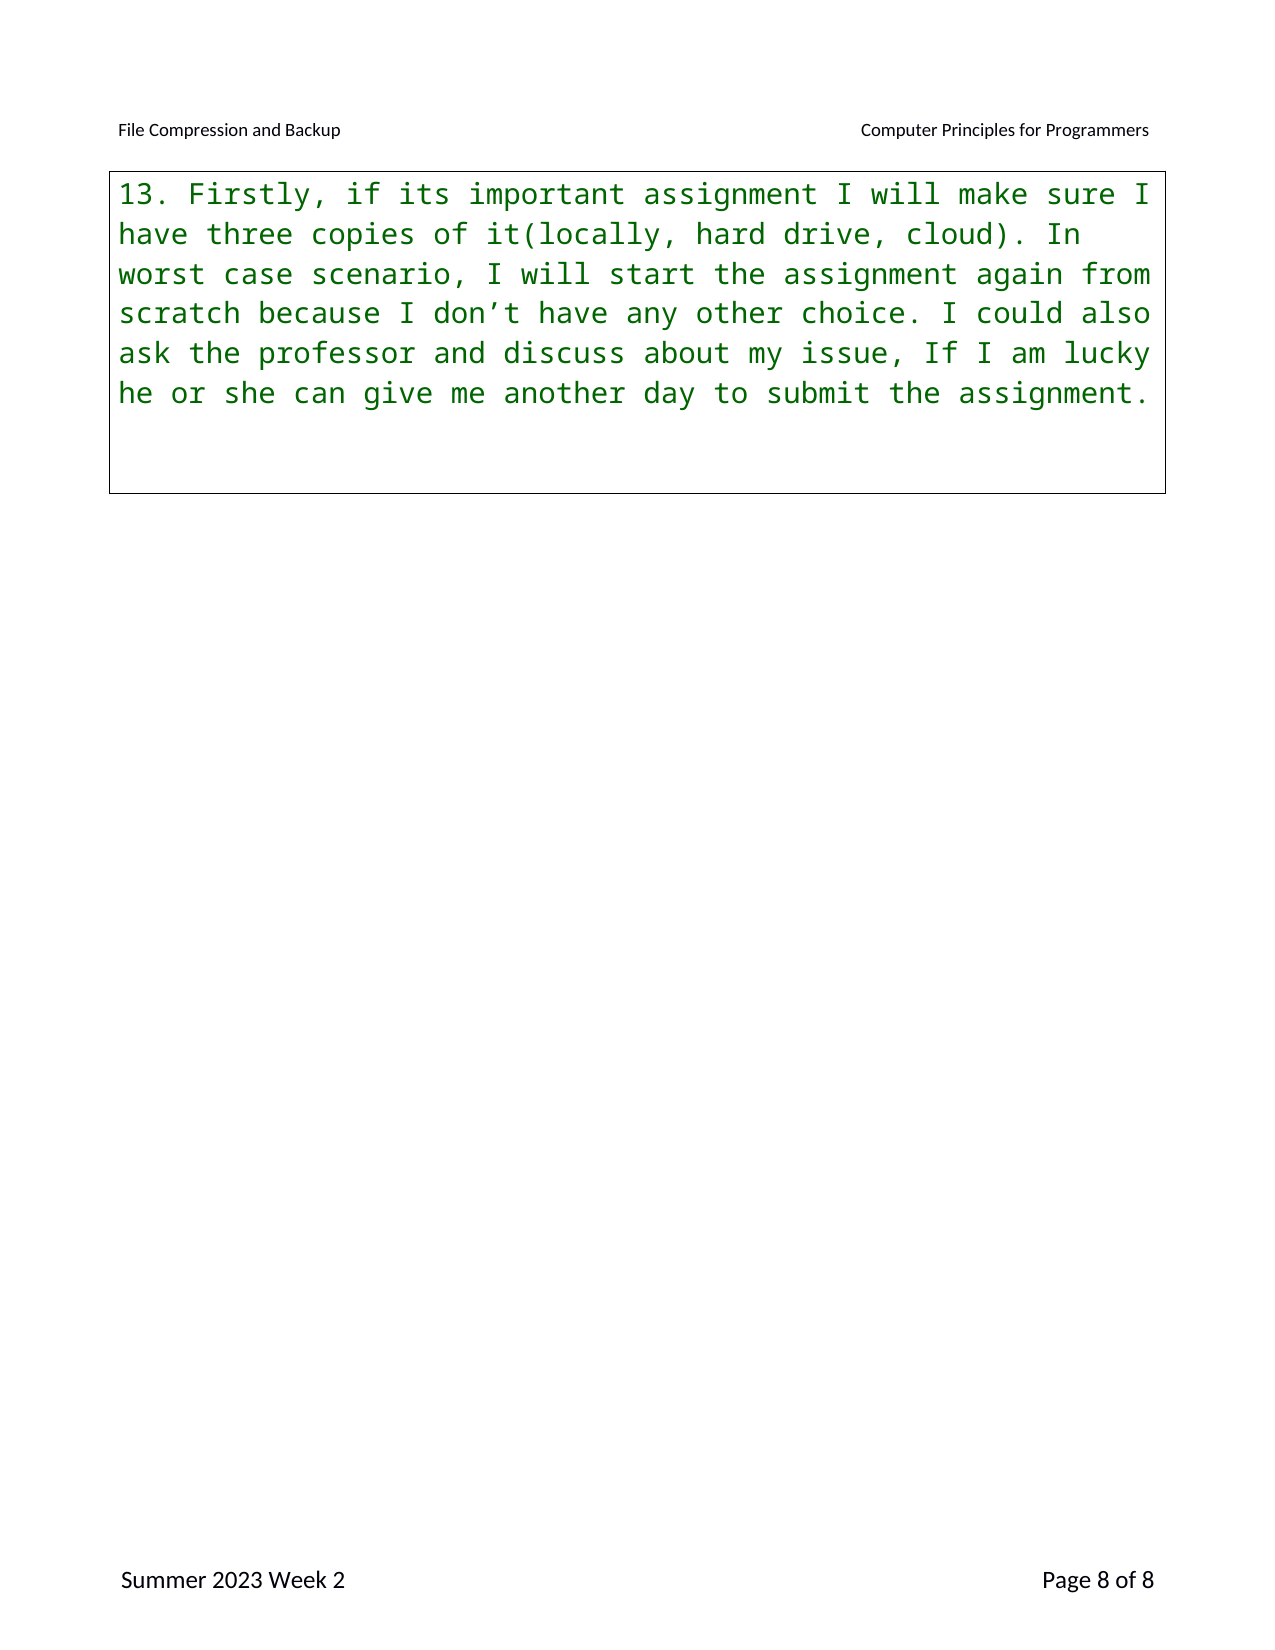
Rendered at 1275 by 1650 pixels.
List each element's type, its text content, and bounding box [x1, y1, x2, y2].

text 13. Firstly, if its important assignment I will make sure I have three copies of it(locally, hard drive, cloud). In worst case scenario, I will start the assignment again from scratch because I don’t have any other choice. I could also ask the professor and discuss about my issue, If I am lucky he or she can give me another day to submit the assignment. [110, 172, 1165, 493]
